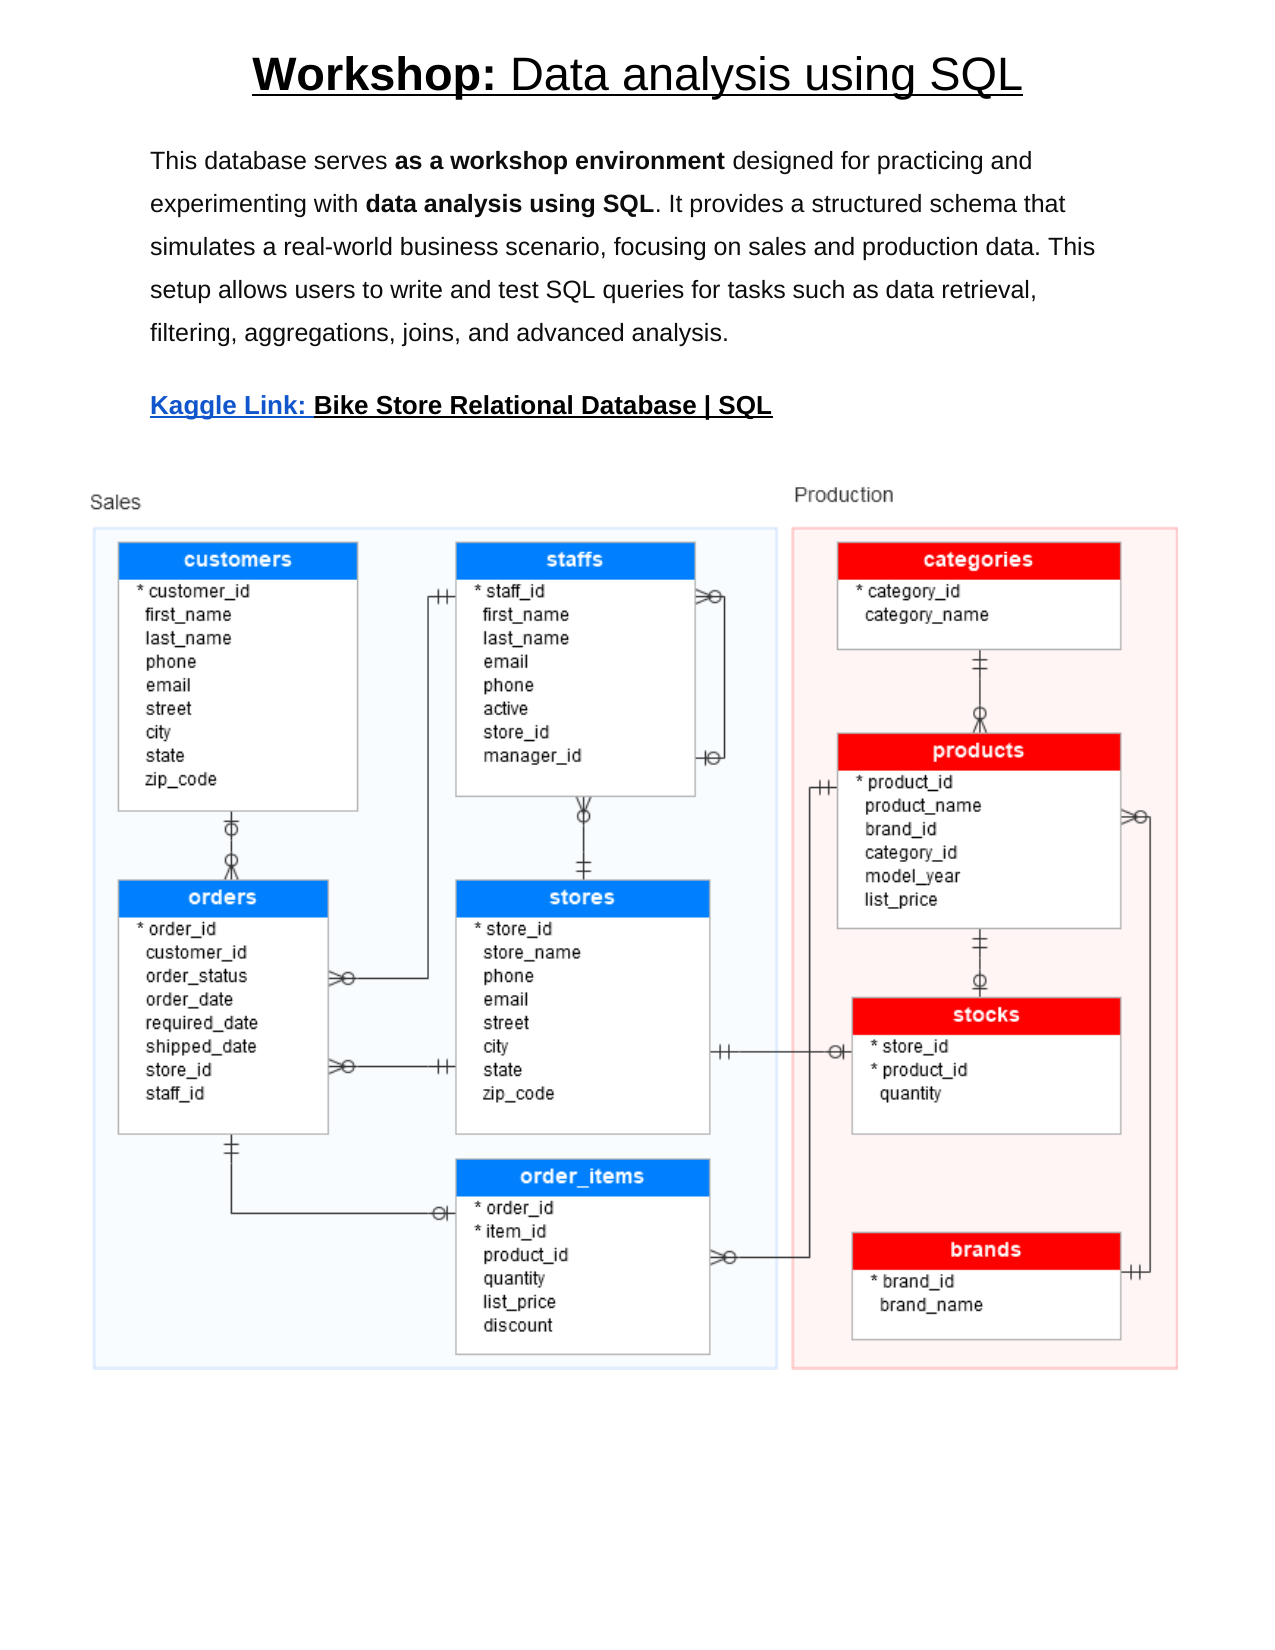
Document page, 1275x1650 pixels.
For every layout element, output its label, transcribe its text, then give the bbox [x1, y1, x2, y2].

picture [90, 486, 1179, 1370]
subtitle Workshop: Data analysis using SQL [150, 47, 1125, 101]
subtitle Kaggle Link: Bike Store Relational Database | SQL [150, 390, 1125, 420]
text This database serves as a workshop environment designed for practicing and experimenting with data analysis using SQL. It provides a structured schema that simulates a real-world business scenario, focusing on sales and production data. This setup allows users to write and test SQL queries for tasks such as data retrieval, filtering, aggregations, joins, and advanced analysis. [150, 146, 1125, 347]
